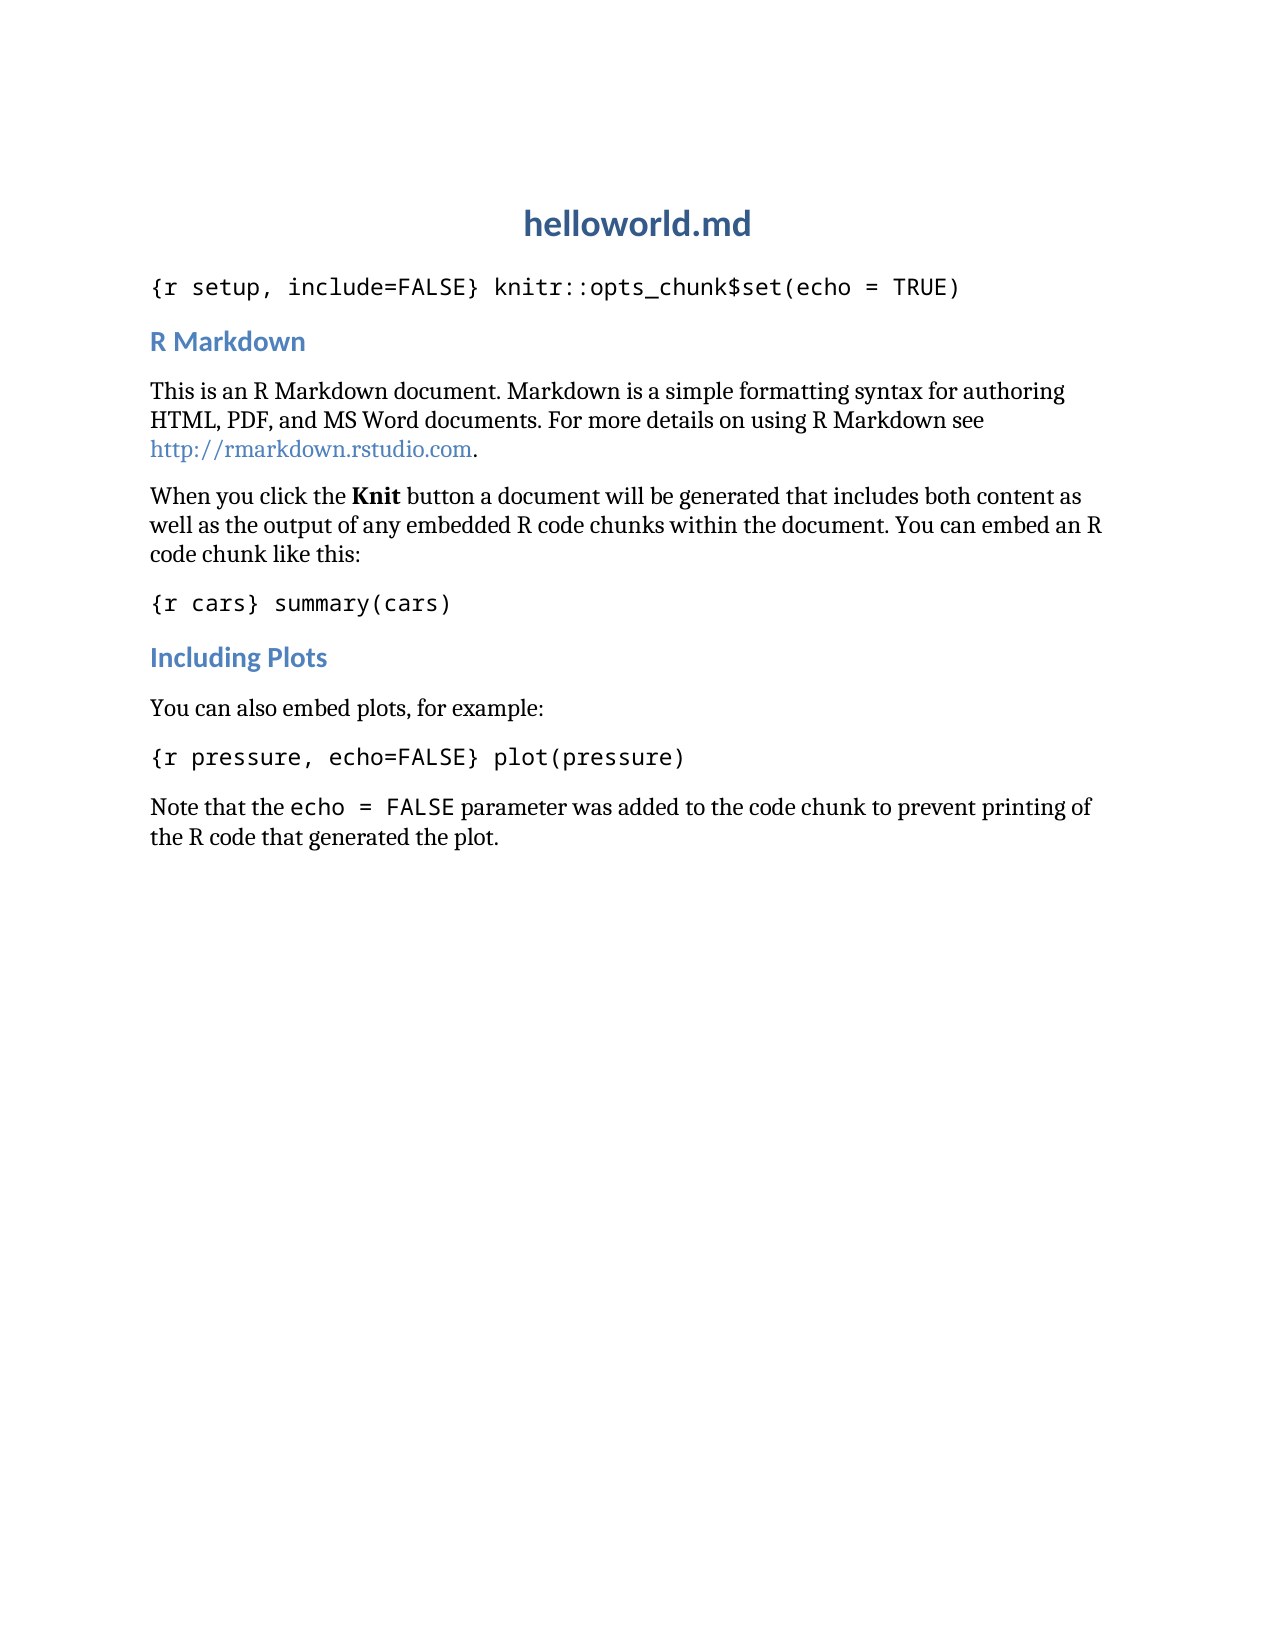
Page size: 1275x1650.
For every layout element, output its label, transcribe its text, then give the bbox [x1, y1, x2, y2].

text {r cars} summary(cars) [150, 587, 1125, 618]
subtitle Including Plots [150, 639, 1125, 675]
text When you click the Knit button a document will be generated that includes both content as well as the output of any embedded R code chunks within the document. You can embed an R code chunk like this: [150, 482, 1125, 568]
text {r setup, include=FALSE} knitr::opts_chunk$set(echo = TRUE) [150, 271, 1125, 302]
text {r pressure, echo=FALSE} plot(pressure) [150, 741, 1125, 772]
text This is an R Markdown document. Markdown is a simple formatting syntax for authoring HTML, PDF, and MS Word documents. For more details on using R Markdown see http://rmarkdown.rstudio.com. [150, 377, 1125, 463]
subtitle R Markdown [150, 323, 1125, 358]
text Note that the echo = FALSE parameter was added to the code chunk to prevent printing of the R code that generated the plot. [150, 791, 1125, 851]
text You can also embed plots, for example: [150, 694, 1125, 722]
title helloworld.md [150, 200, 1125, 246]
